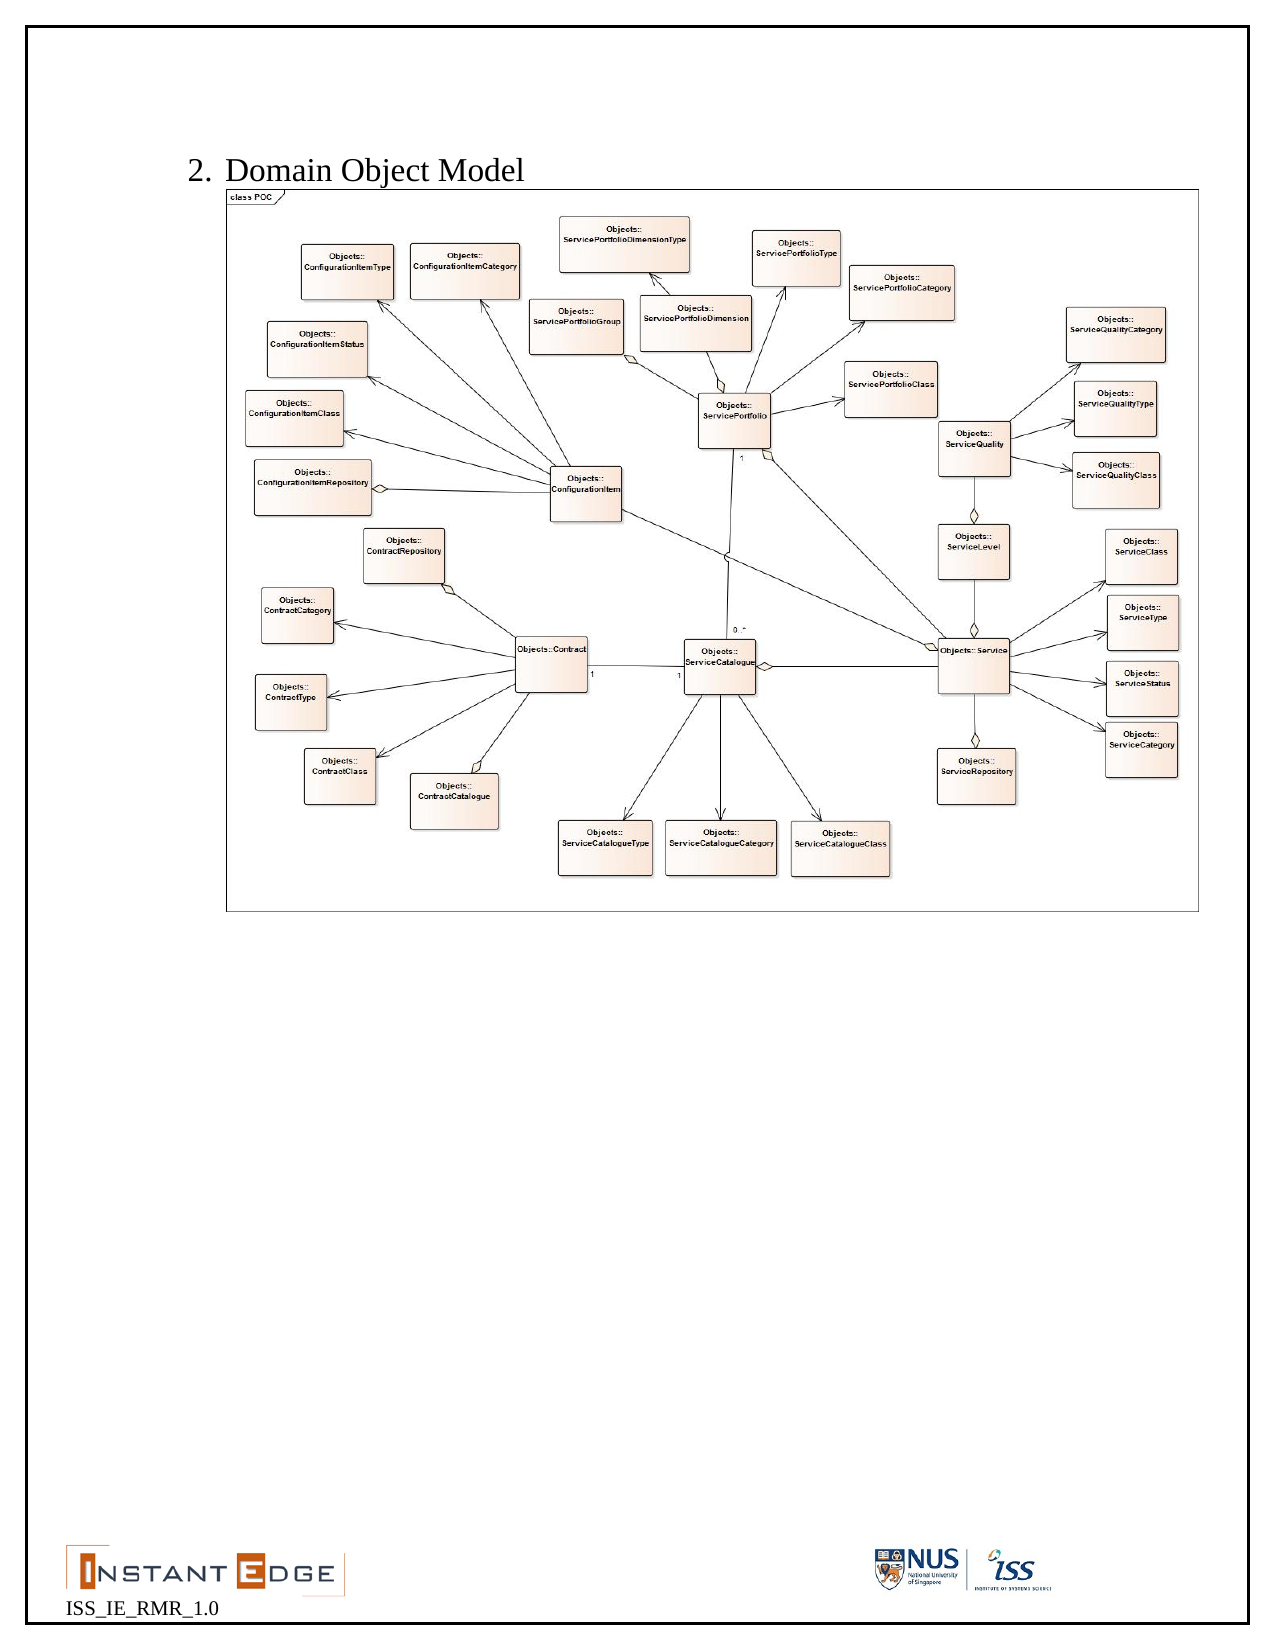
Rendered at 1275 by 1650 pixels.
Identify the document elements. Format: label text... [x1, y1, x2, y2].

picture [225, 188, 1199, 912]
picture [65, 1544, 346, 1597]
list Domain Object Model [187, 150, 1209, 188]
picture [871, 1537, 1055, 1597]
